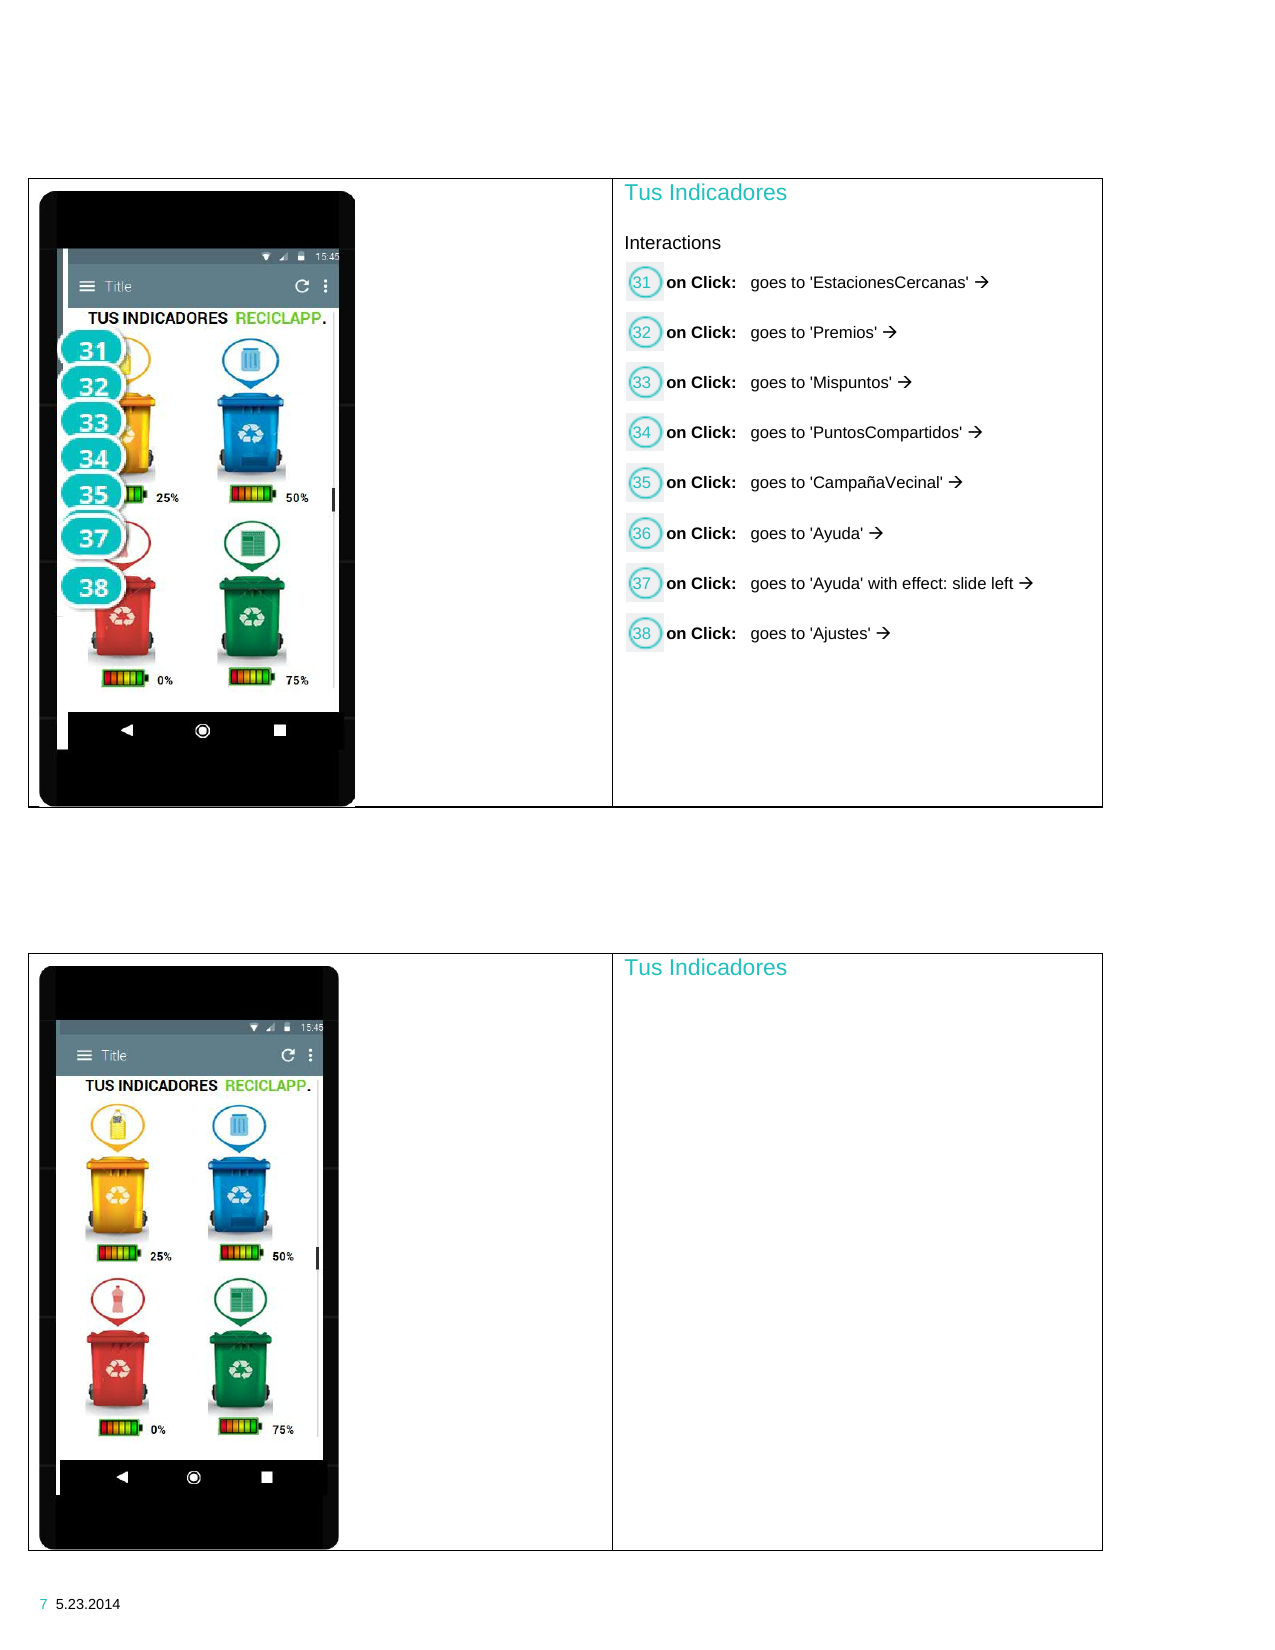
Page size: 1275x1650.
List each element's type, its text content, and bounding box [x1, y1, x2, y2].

table_header [29, 179, 612, 806]
picture [39, 966, 339, 1550]
picture [39, 191, 355, 807]
table_header Tus Indicadores [613, 954, 1102, 1549]
table_header [29, 954, 612, 1549]
table_header Tus Indicadores Interactions [613, 179, 1102, 806]
